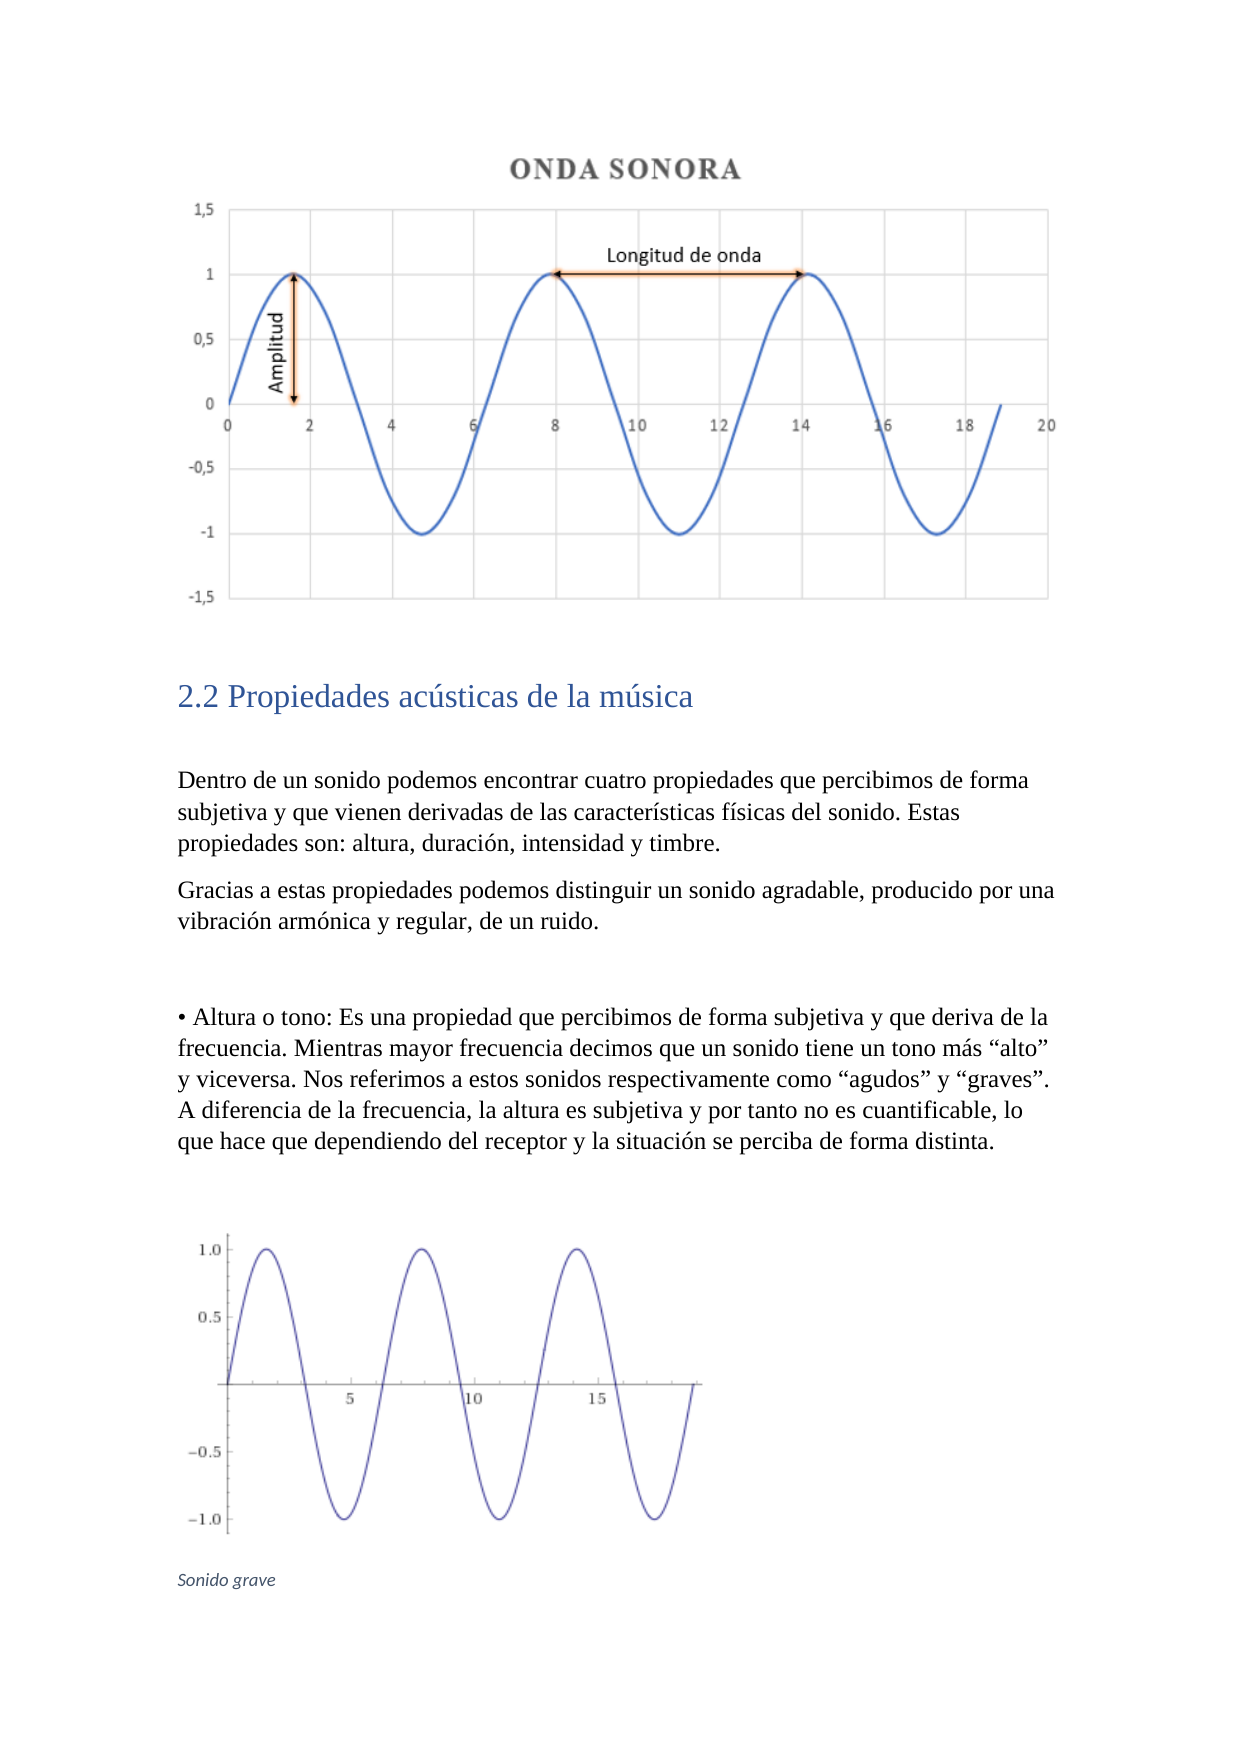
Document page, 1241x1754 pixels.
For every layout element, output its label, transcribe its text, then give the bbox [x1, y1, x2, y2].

text Dentro de un sonido podemos encontrar cuatro propiedades que percibimos de forma subjetiva y que vienen derivadas de las características físicas del sonido. Estas propiedades son: altura, duración, intensidad y timbre. [177, 766, 1063, 856]
picture [177, 1221, 723, 1550]
text Sonido grave [177, 1568, 1063, 1591]
picture [177, 147, 1063, 610]
subtitle 2.2 Propiedades acústicas de la música [177, 676, 1063, 715]
text • Altura o tono: Es una propiedad que percibimos de forma subjetiva y que deriva de la frecuencia. Mientras mayor frecuencia decimos que un sonido tiene un tono más “alto” y viceversa. Nos referimos a estos sonidos respectivamente como “agudos” y “graves”. A diferencia de la frecuencia, la altura es subjetiva y por tanto no es cuantificable, lo que hace que dependiendo del receptor y la situación se perciba de forma distinta. [177, 1002, 1063, 1155]
text Gracias a estas propiedades podemos distinguir un sonido agradable, producido por una vibración armónica y regular, de un ruido. [177, 875, 1063, 935]
